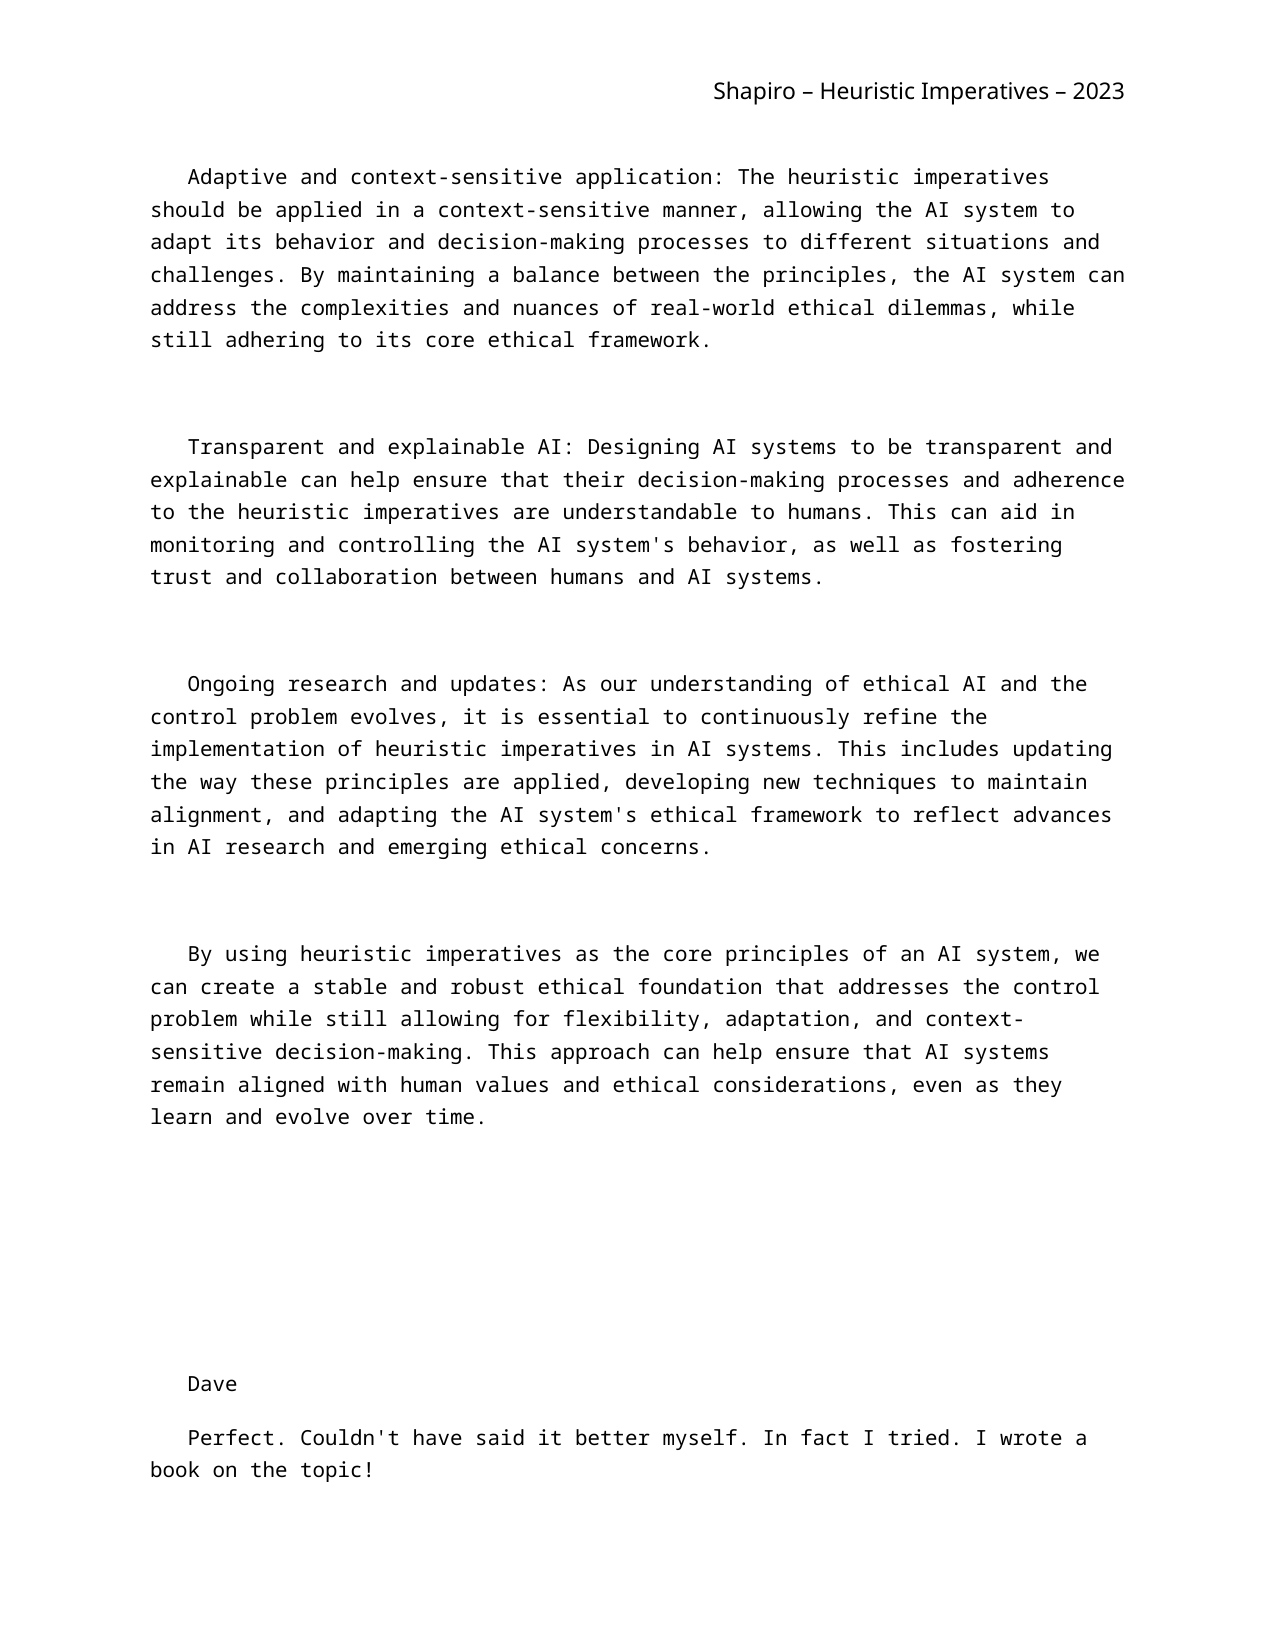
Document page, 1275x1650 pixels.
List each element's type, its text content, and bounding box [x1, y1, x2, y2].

text By using heuristic imperatives as the core principles of an AI system, we can create a stable and robust ethical foundation that addresses the control problem while still allowing for flexibility, adaptation, and context-sensitive decision-making. This approach can help ensure that AI systems remain aligned with human values and ethical considerations, even as they learn and evolve over time. [150, 939, 1125, 1131]
text Transparent and explainable AI: Designing AI systems to be transparent and explainable can help ensure that their decision-making processes and adherence to the heuristic imperatives are understandable to humans. This can aid in monitoring and controlling the AI system's behavior, as well as fostering trust and collaboration between humans and AI systems. [150, 432, 1125, 591]
text Perfect. Couldn't have said it better myself. In fact I tried. I wrote a book on the topic! [150, 1423, 1125, 1484]
text Adaptive and context-sensitive application: The heuristic imperatives should be applied in a context-sensitive manner, allowing the AI system to adapt its behavior and decision-making processes to different situations and challenges. By maintaining a balance between the principles, the AI system can address the complexities and nuances of real-world ethical dilemmas, while still adhering to its core ethical framework. [150, 162, 1125, 354]
text Ongoing research and updates: As our understanding of ethical AI and the control problem evolves, it is essential to continuously refine the implementation of heuristic imperatives in AI systems. This includes updating the way these principles are applied, developing new techniques to maintain alignment, and adapting the AI system's ethical framework to reflect advances in AI research and emerging ethical concerns. [150, 669, 1125, 861]
text Dave [150, 1369, 1125, 1398]
